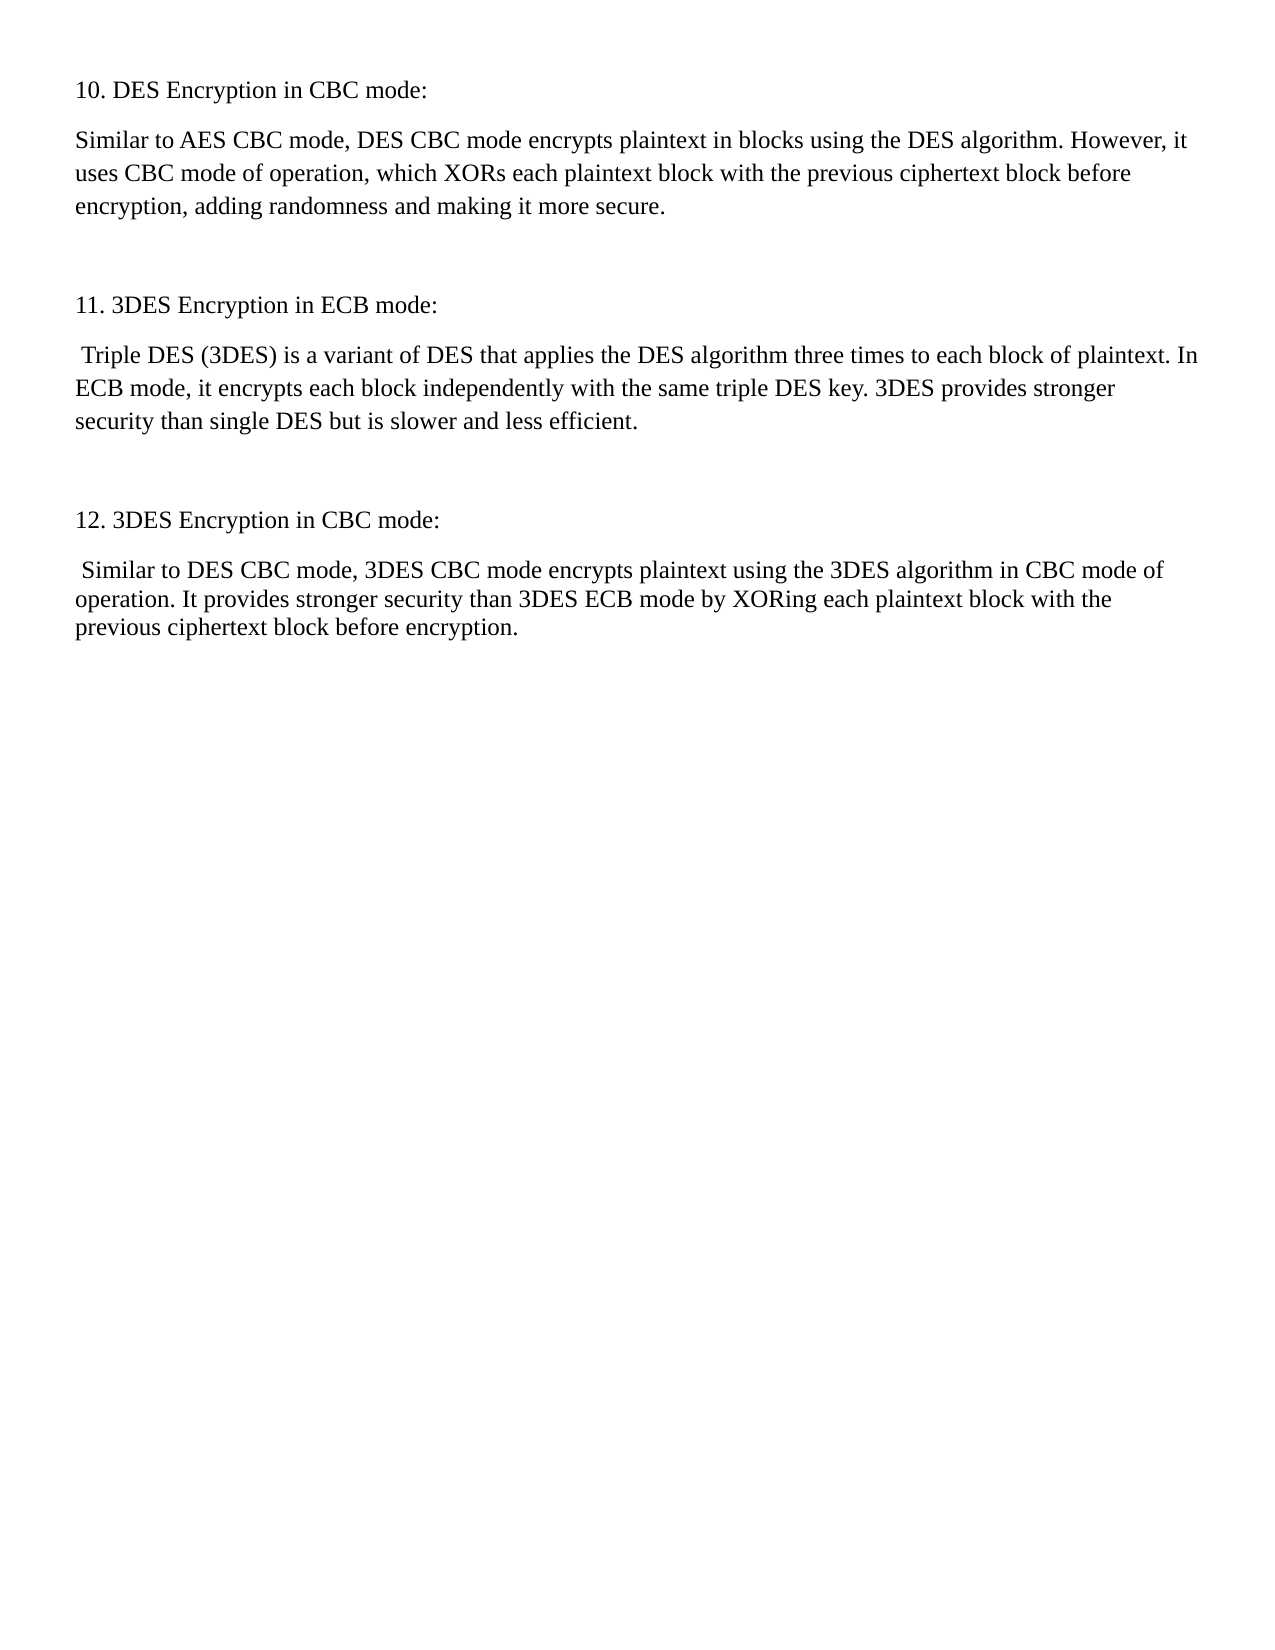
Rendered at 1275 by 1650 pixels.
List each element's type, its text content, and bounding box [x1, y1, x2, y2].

text Similar to DES CBC mode, 3DES CBC mode encrypts plaintext using the 3DES algorithm in CBC mode of operation. It provides stronger security than 3DES ECB mode by XORing each plaintext block with the previous ciphertext block before encryption. [75, 555, 1200, 641]
text 10. DES Encryption in CBC mode: [75, 75, 1200, 104]
text Triple DES (3DES) is a variant of DES that applies the DES algorithm three times to each block of plaintext. In ECB mode, it encrypts each block independently with the same triple DES key. 3DES provides stronger security than single DES but is slower and less efficient. [75, 340, 1200, 434]
text 11. 3DES Encryption in ECB mode: [75, 290, 1200, 319]
text Similar to AES CBC mode, DES CBC mode encrypts plaintext in blocks using the DES algorithm. However, it uses CBC mode of operation, which XORs each plaintext block with the previous ciphertext block before encryption, adding randomness and making it more secure. [75, 125, 1200, 219]
text 12. 3DES Encryption in CBC mode: [75, 505, 1200, 534]
